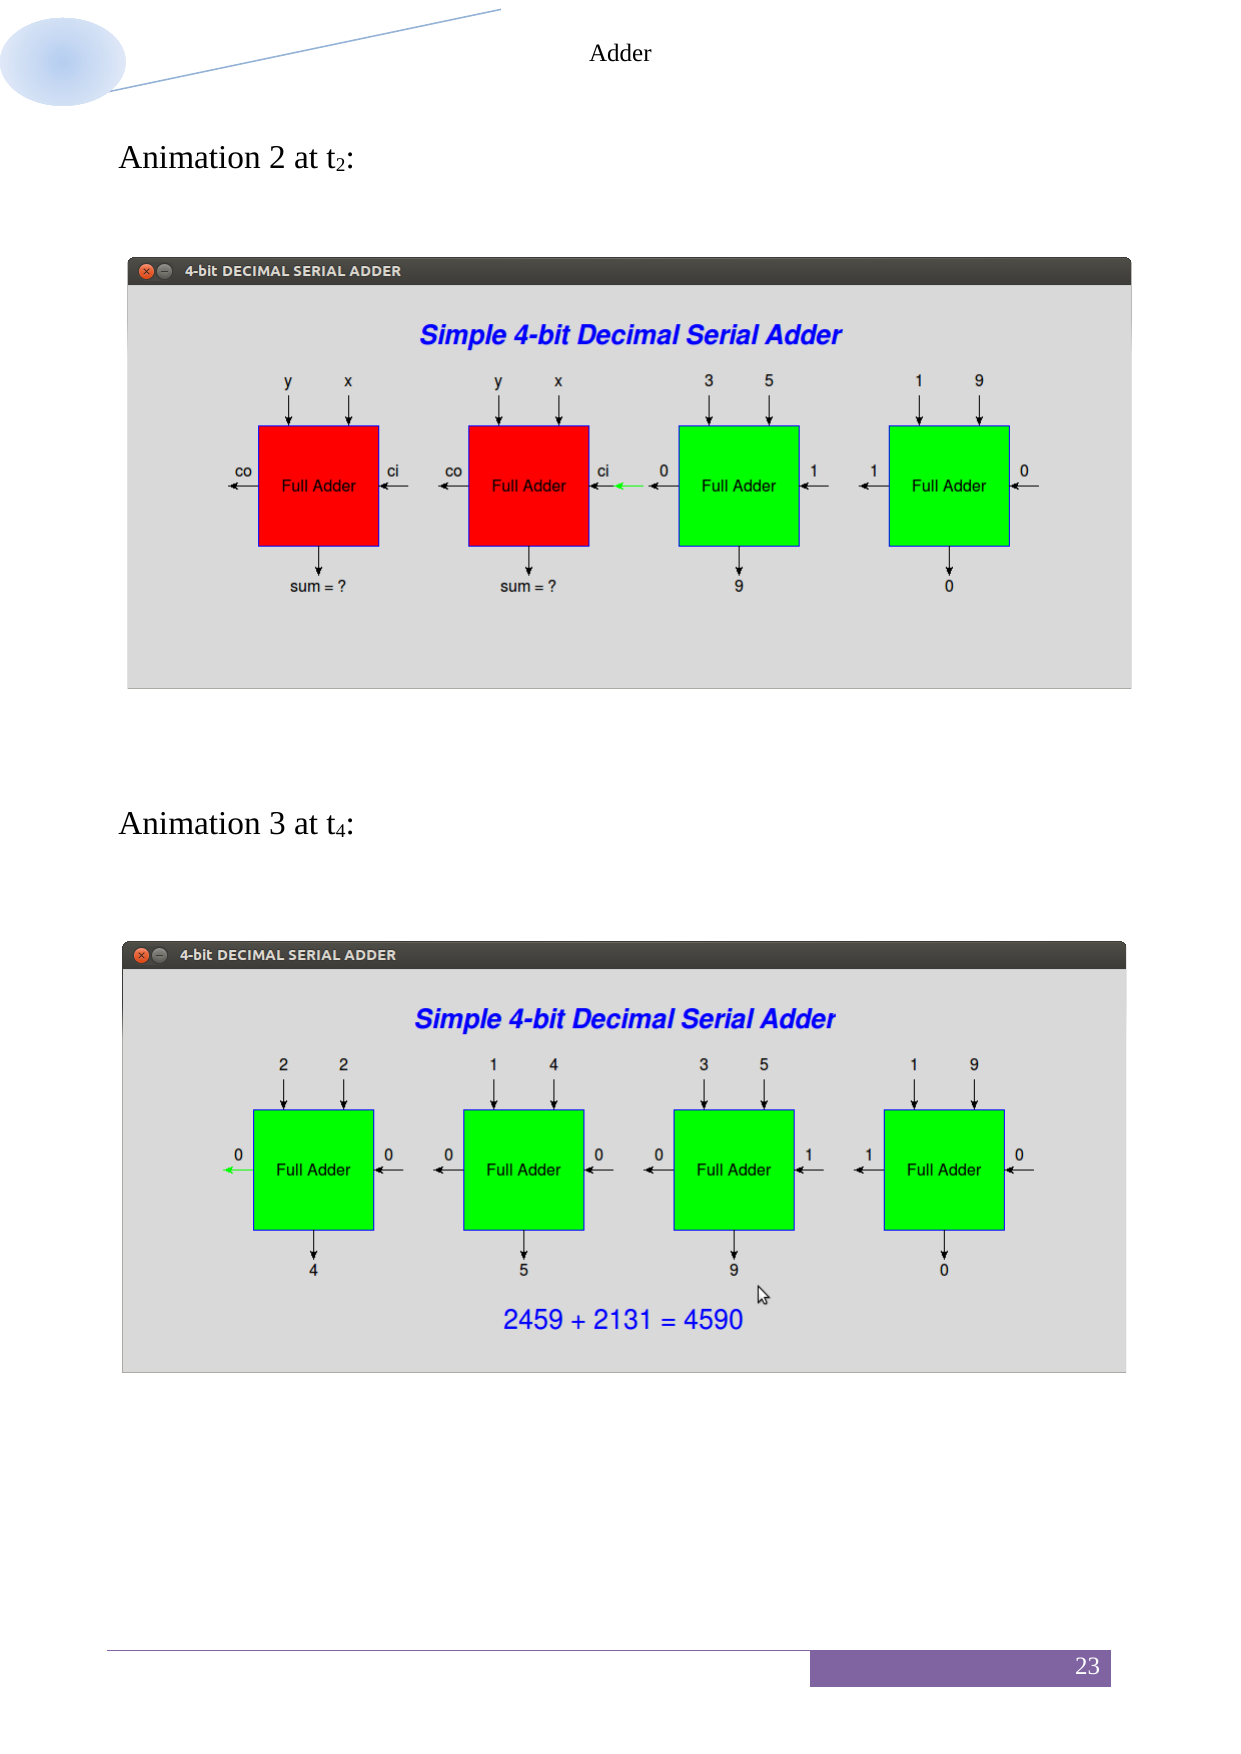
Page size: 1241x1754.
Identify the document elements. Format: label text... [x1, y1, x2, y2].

text Animation 3 at t4: [118, 803, 1122, 841]
text Animation 2 at t2: [118, 137, 1122, 176]
picture [127, 257, 1132, 689]
picture [122, 941, 1127, 1373]
